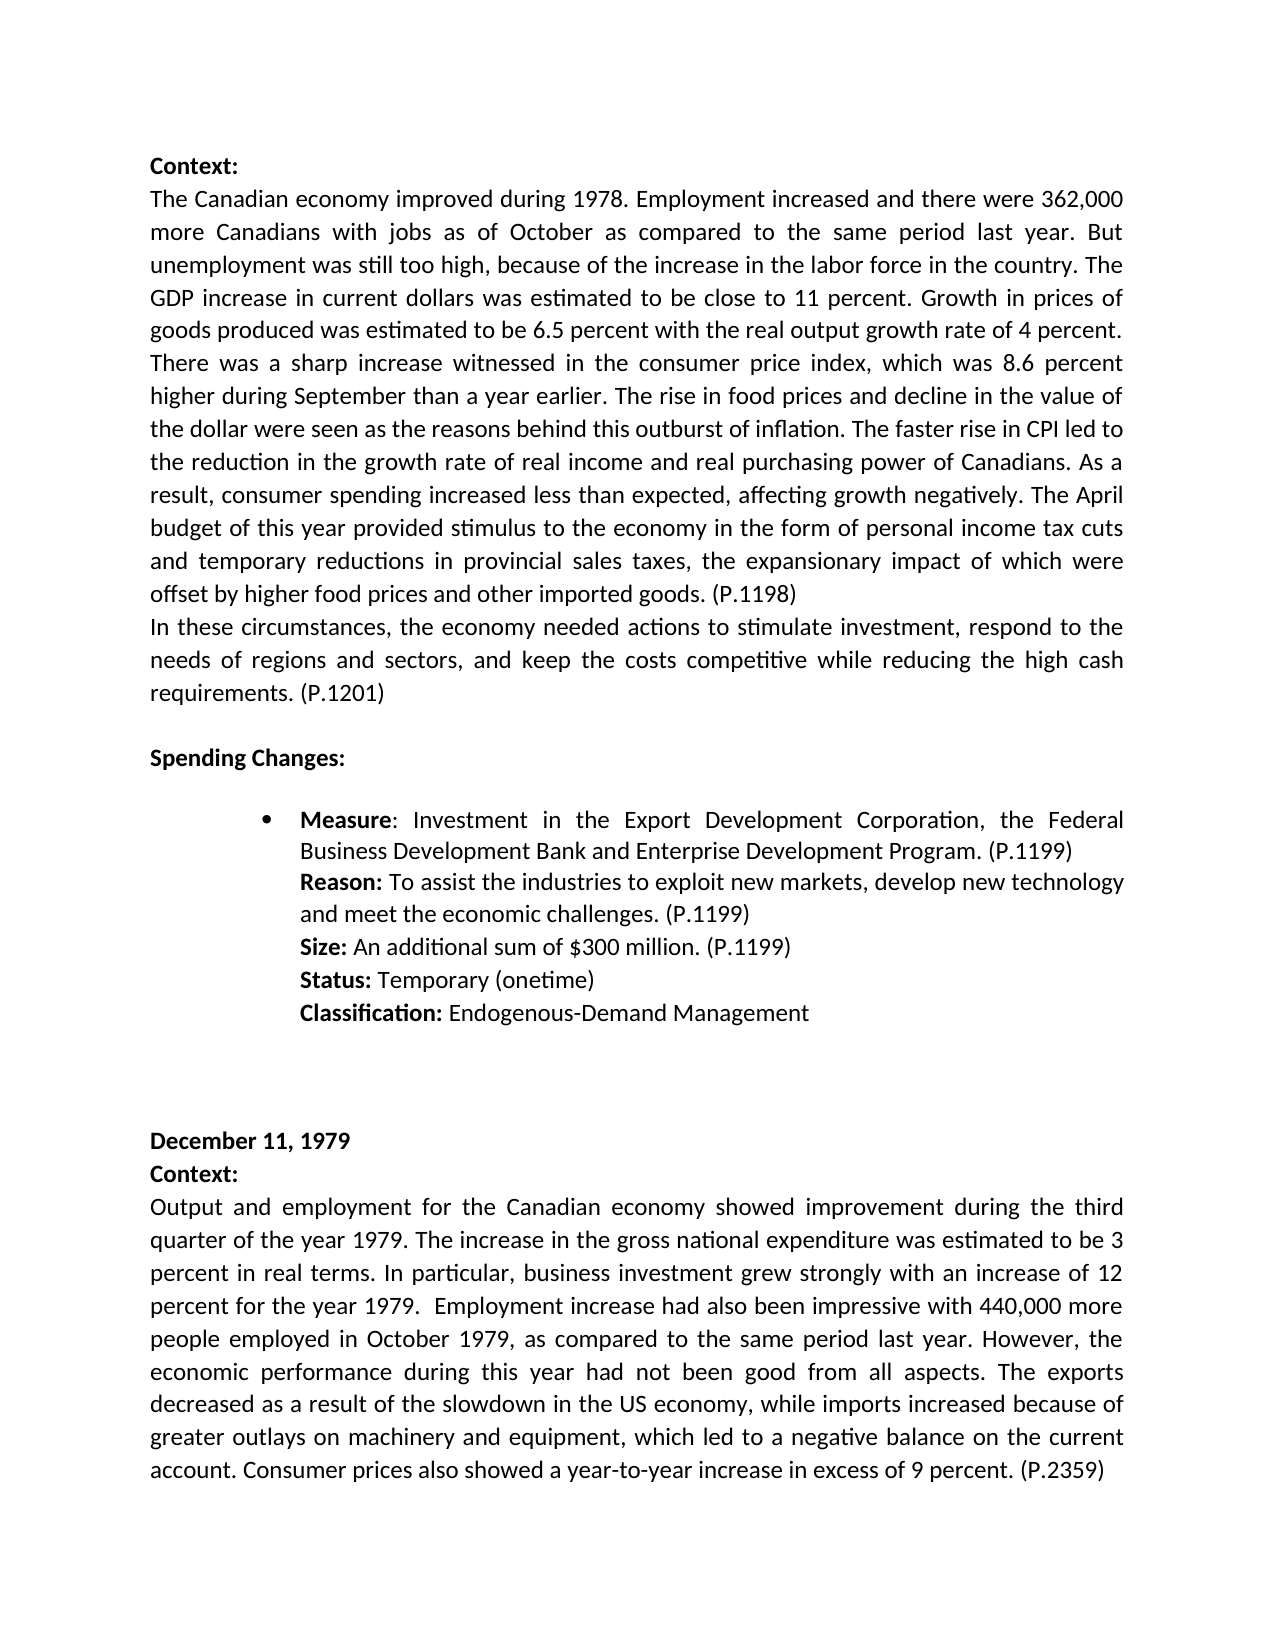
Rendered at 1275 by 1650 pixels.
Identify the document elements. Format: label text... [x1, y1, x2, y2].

text Output and employment for the Canadian economy showed improvement during the third quarter of the year 1979. The increase in the gross national expenditure was estimated to be 3 percent in real terms. In particular, business investment grew strongly with an increase of 12 percent for the year 1979. Employment increase had also been impressive with 440,000 more people employed in October 1979, as compared to the same period last year. However, the economic performance during this year had not been good from all aspects. The exports decreased as a result of the slowdown in the US economy, while imports increased because of greater outlays on machinery and equipment, which led to a negative balance on the current account. Consumer prices also showed a year-to-year increase in excess of 9 percent. (P.2359) [150, 1191, 1125, 1485]
text Context: [150, 1158, 1125, 1189]
list Measure: Investment in the Export Development Corporation, the Federal Business Development Bank and Enterprise Development Program. (P.1199) [262, 804, 1125, 866]
list Size: An additional sum of $300 million. (P.1199) [300, 931, 1125, 962]
list Status: Temporary (onetime) [300, 964, 1125, 995]
text The Canadian economy improved during 1978. Employment increased and there were 362,000 more Canadians with jobs as of October as compared to the same period last year. But unemployment was still too high, because of the increase in the labor force in the country. The GDP increase in current dollars was estimated to be close to 11 percent. Growth in prices of goods produced was estimated to be 6.5 percent with the real output growth rate of 4 percent. There was a sharp increase witnessed in the consumer price index, which was 8.6 percent higher during September than a year earlier. The rise in food prices and decline in the value of the dollar were seen as the reasons behind this outburst of inflation. The faster rise in CPI led to the reduction in the growth rate of real income and real purchasing power of Canadians. As a result, consumer spending increased less than expected, affecting growth negatively. The April budget of this year provided stimulus to the economy in the form of personal income tax cuts and temporary reductions in provincial sales taxes, the expansionary impact of which were offset by higher food prices and other imported goods. (P.1198) [150, 183, 1125, 608]
text In these circumstances, the economy needed actions to stimulate investment, respond to the needs of regions and sectors, and keep the costs competitive while reducing the high cash requirements. (P.1201) [150, 611, 1125, 707]
list Classification: Endogenous-Demand Management [300, 997, 1125, 1028]
list Reason: To assist the industries to exploit new markets, develop new technology and meet the economic challenges. (P.1199) [300, 866, 1125, 929]
text Context: [150, 150, 1125, 181]
text Spending Changes: [150, 742, 1125, 773]
text December 11, 1979 [150, 1125, 1125, 1156]
